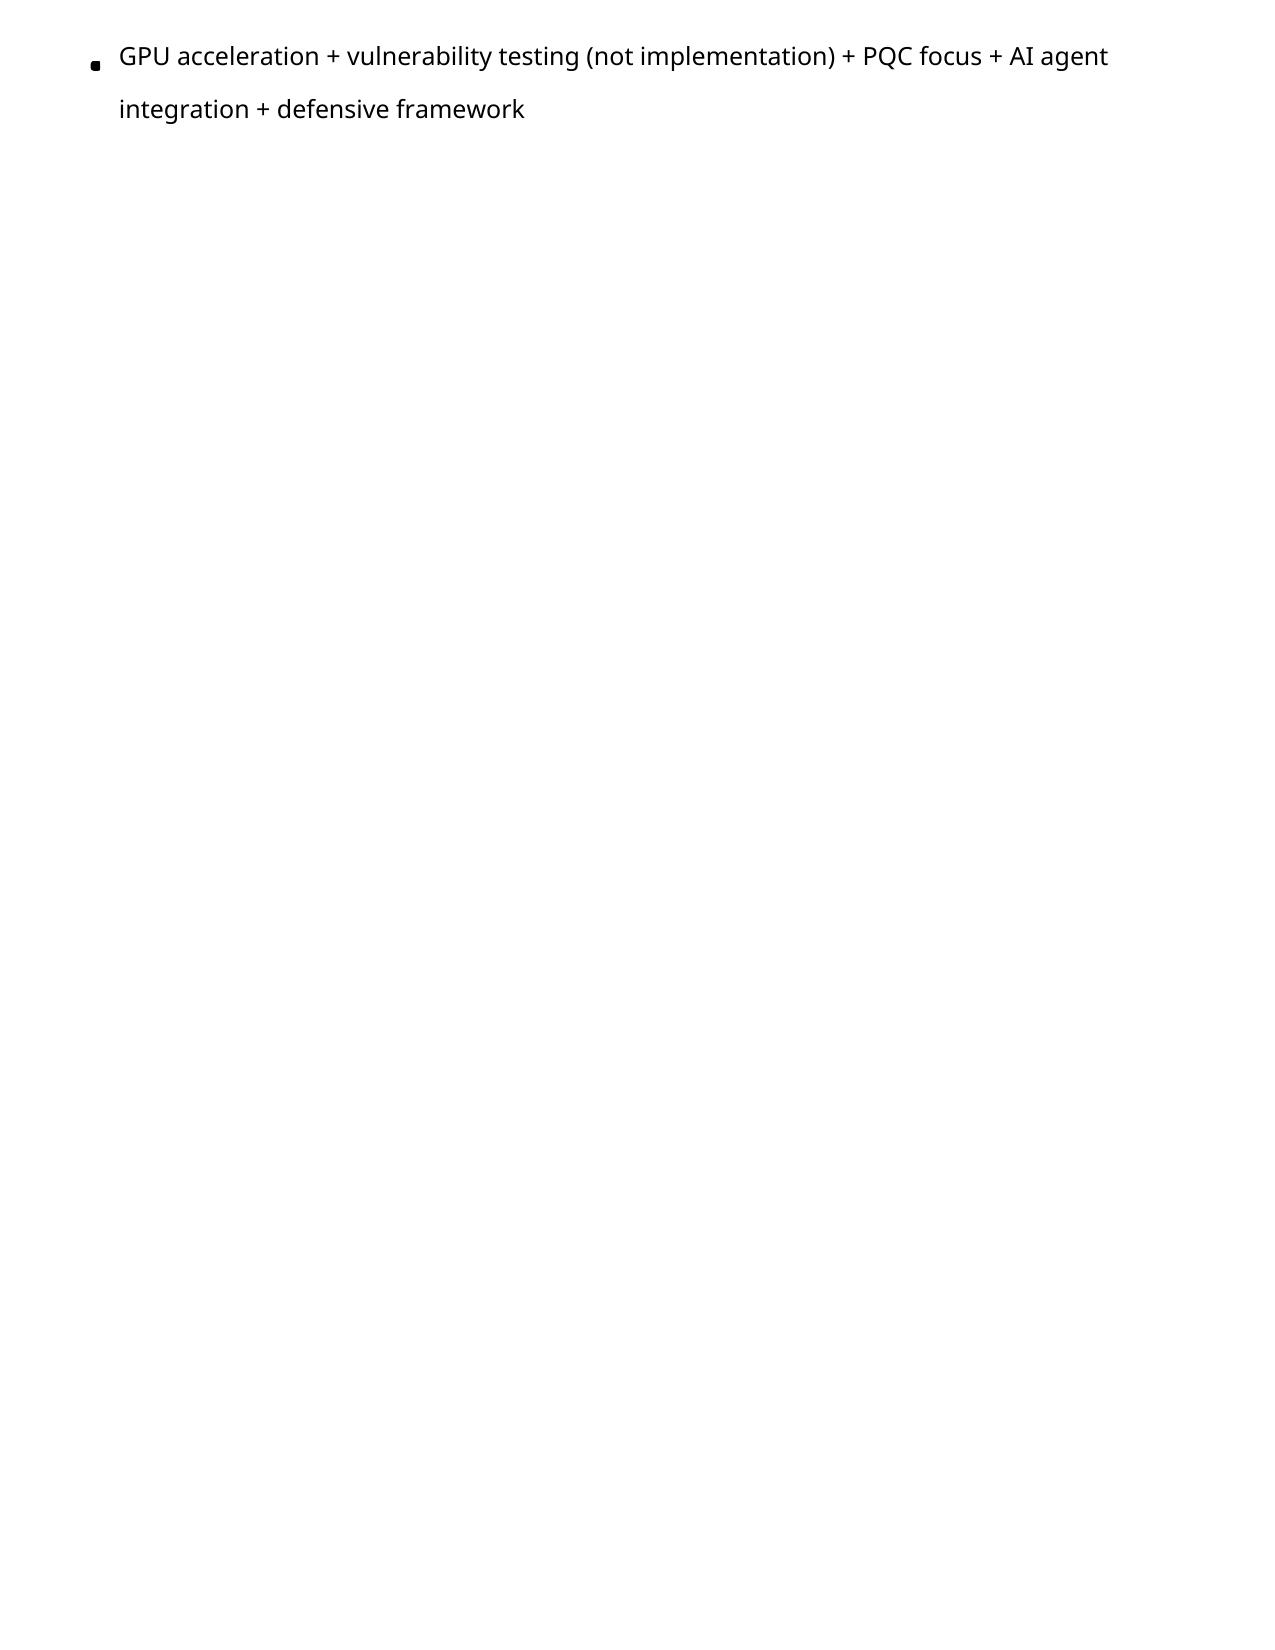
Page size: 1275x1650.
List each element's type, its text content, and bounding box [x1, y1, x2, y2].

picture [90, 61, 100, 71]
text GPU acceleration + vulnerability testing (not implementation) + PQC focus + AI agent integration + defensive framework [119, 39, 1179, 126]
